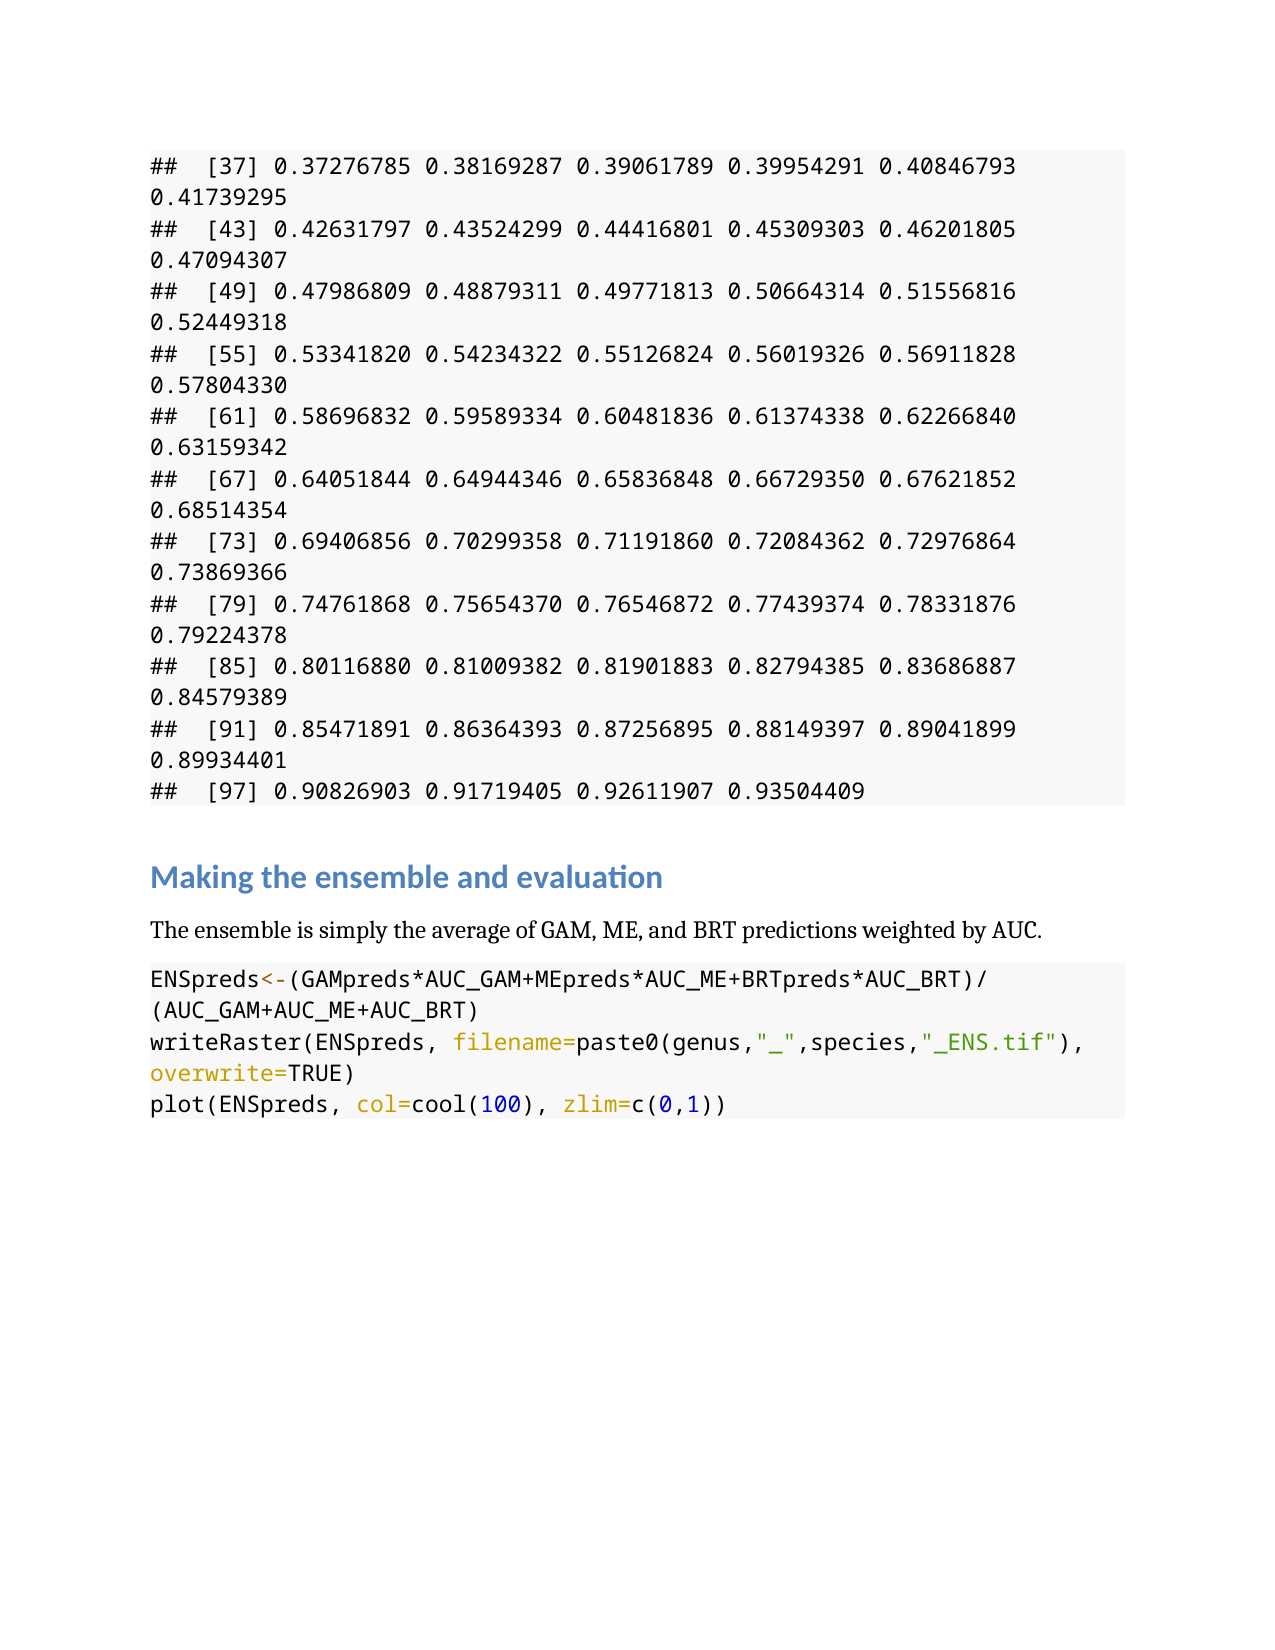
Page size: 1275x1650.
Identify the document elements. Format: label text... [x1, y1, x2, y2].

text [150, 150, 1125, 806]
text ENSpreds<-(GAMpreds*AUC_GAM+MEpreds*AUC_ME+BRTpreds*AUC_BRT)/(AUC_GAM+AUC_ME+AUC_BRT) writeRaster(ENSpreds, filename=paste0(genus,"_",species,"_ENS.tif"), overwrite=TRUE) plot(ENSpreds, col=cool(100), zlim=c(0,1)) [150, 963, 1125, 1119]
subtitle Making the ensemble and evaluation [150, 856, 1125, 897]
text The ensemble is simply the average of GAM, ME, and BRT predictions weighted by AUC. [150, 916, 1125, 944]
